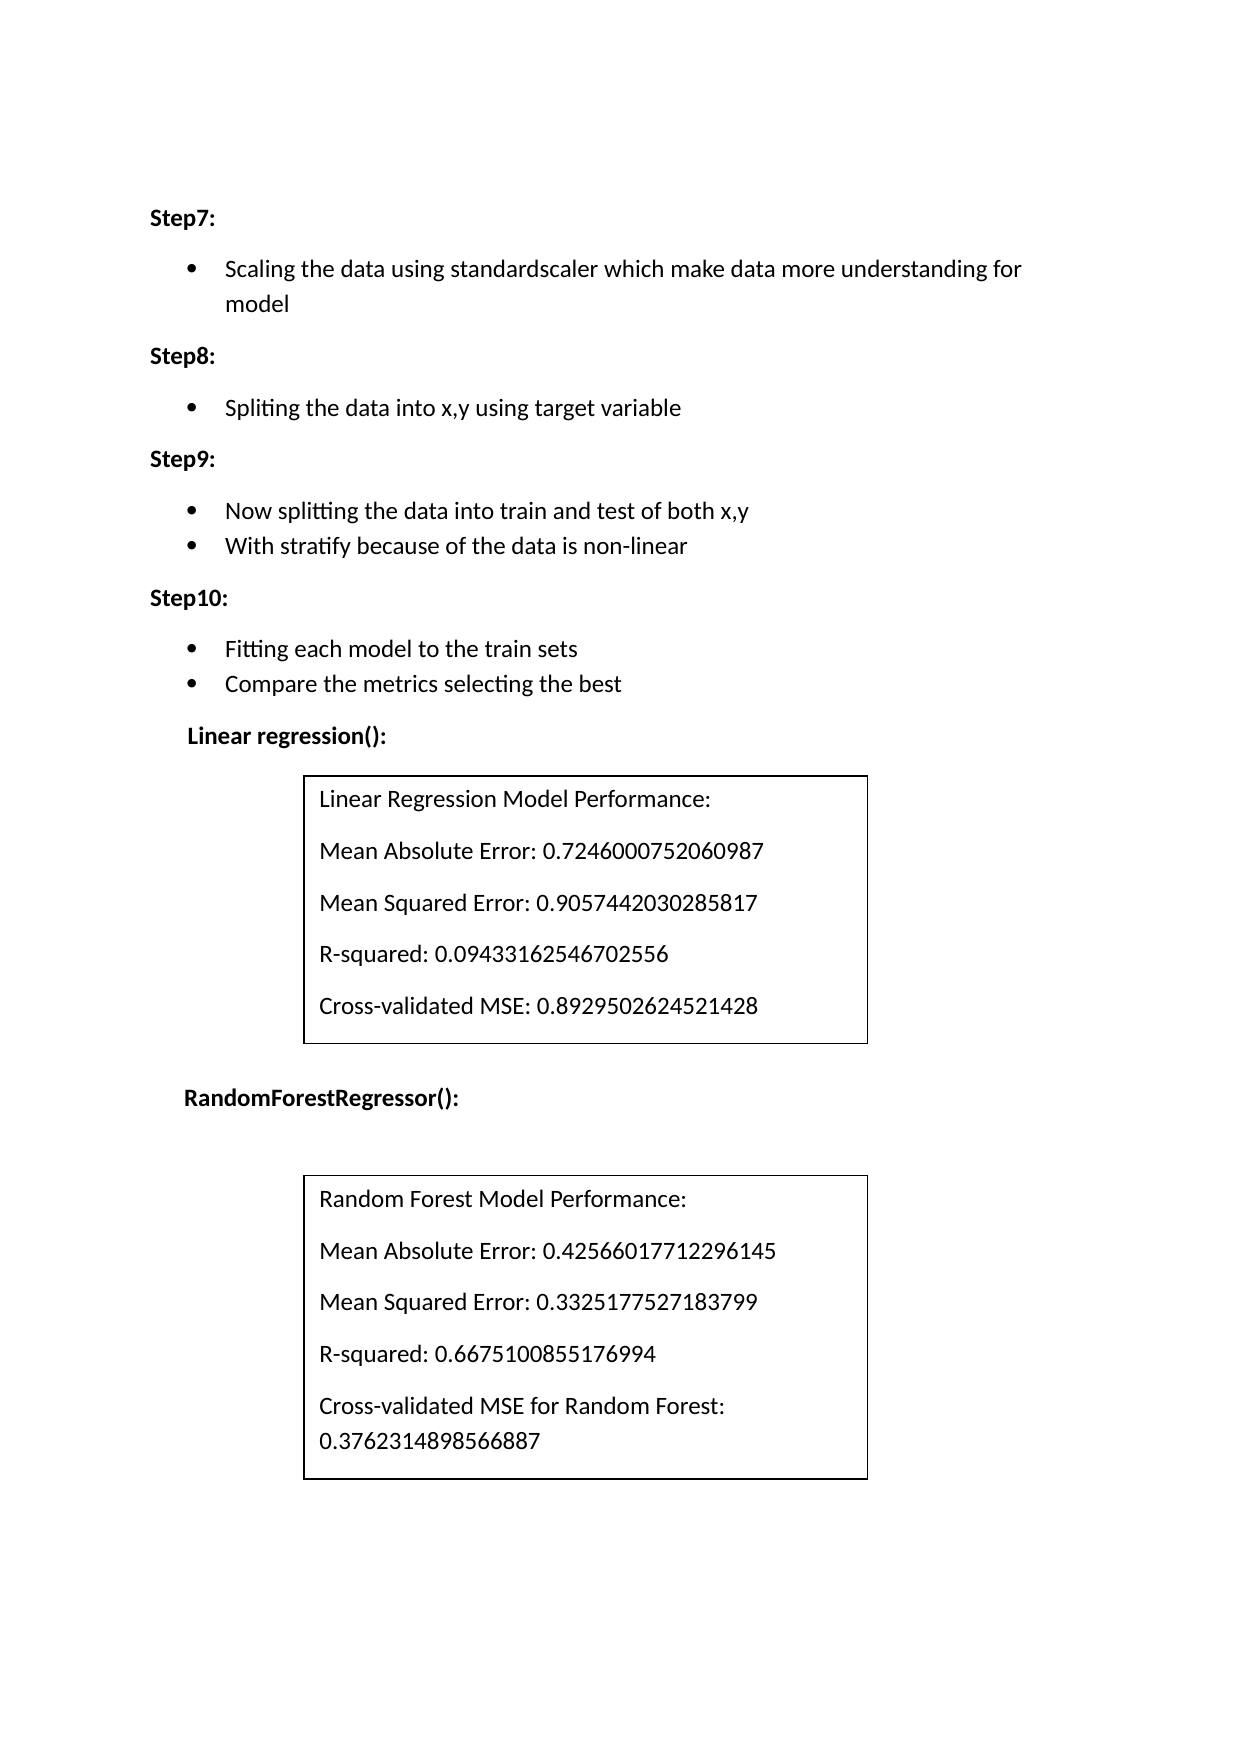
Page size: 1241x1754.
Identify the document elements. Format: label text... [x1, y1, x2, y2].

list Spliting the data into x,y using target variable [187, 392, 1090, 422]
text Step8: [150, 340, 1090, 371]
list With stratify because of the data is non-linear [187, 530, 1090, 561]
list Compare the metrics selecting the best [187, 668, 1090, 699]
list Fitting each model to the train sets [187, 633, 1090, 664]
text Step7: [150, 202, 1090, 232]
list Scaling the data using standardscaler which make data more understanding for model [187, 253, 1090, 319]
text RandomForestRegressor(): [150, 1082, 1090, 1112]
text Step9: [150, 443, 1090, 474]
text Step10: [150, 582, 1090, 612]
text Linear regression(): [187, 720, 1090, 751]
list Now splitting the data into train and test of both x,y [187, 495, 1090, 526]
